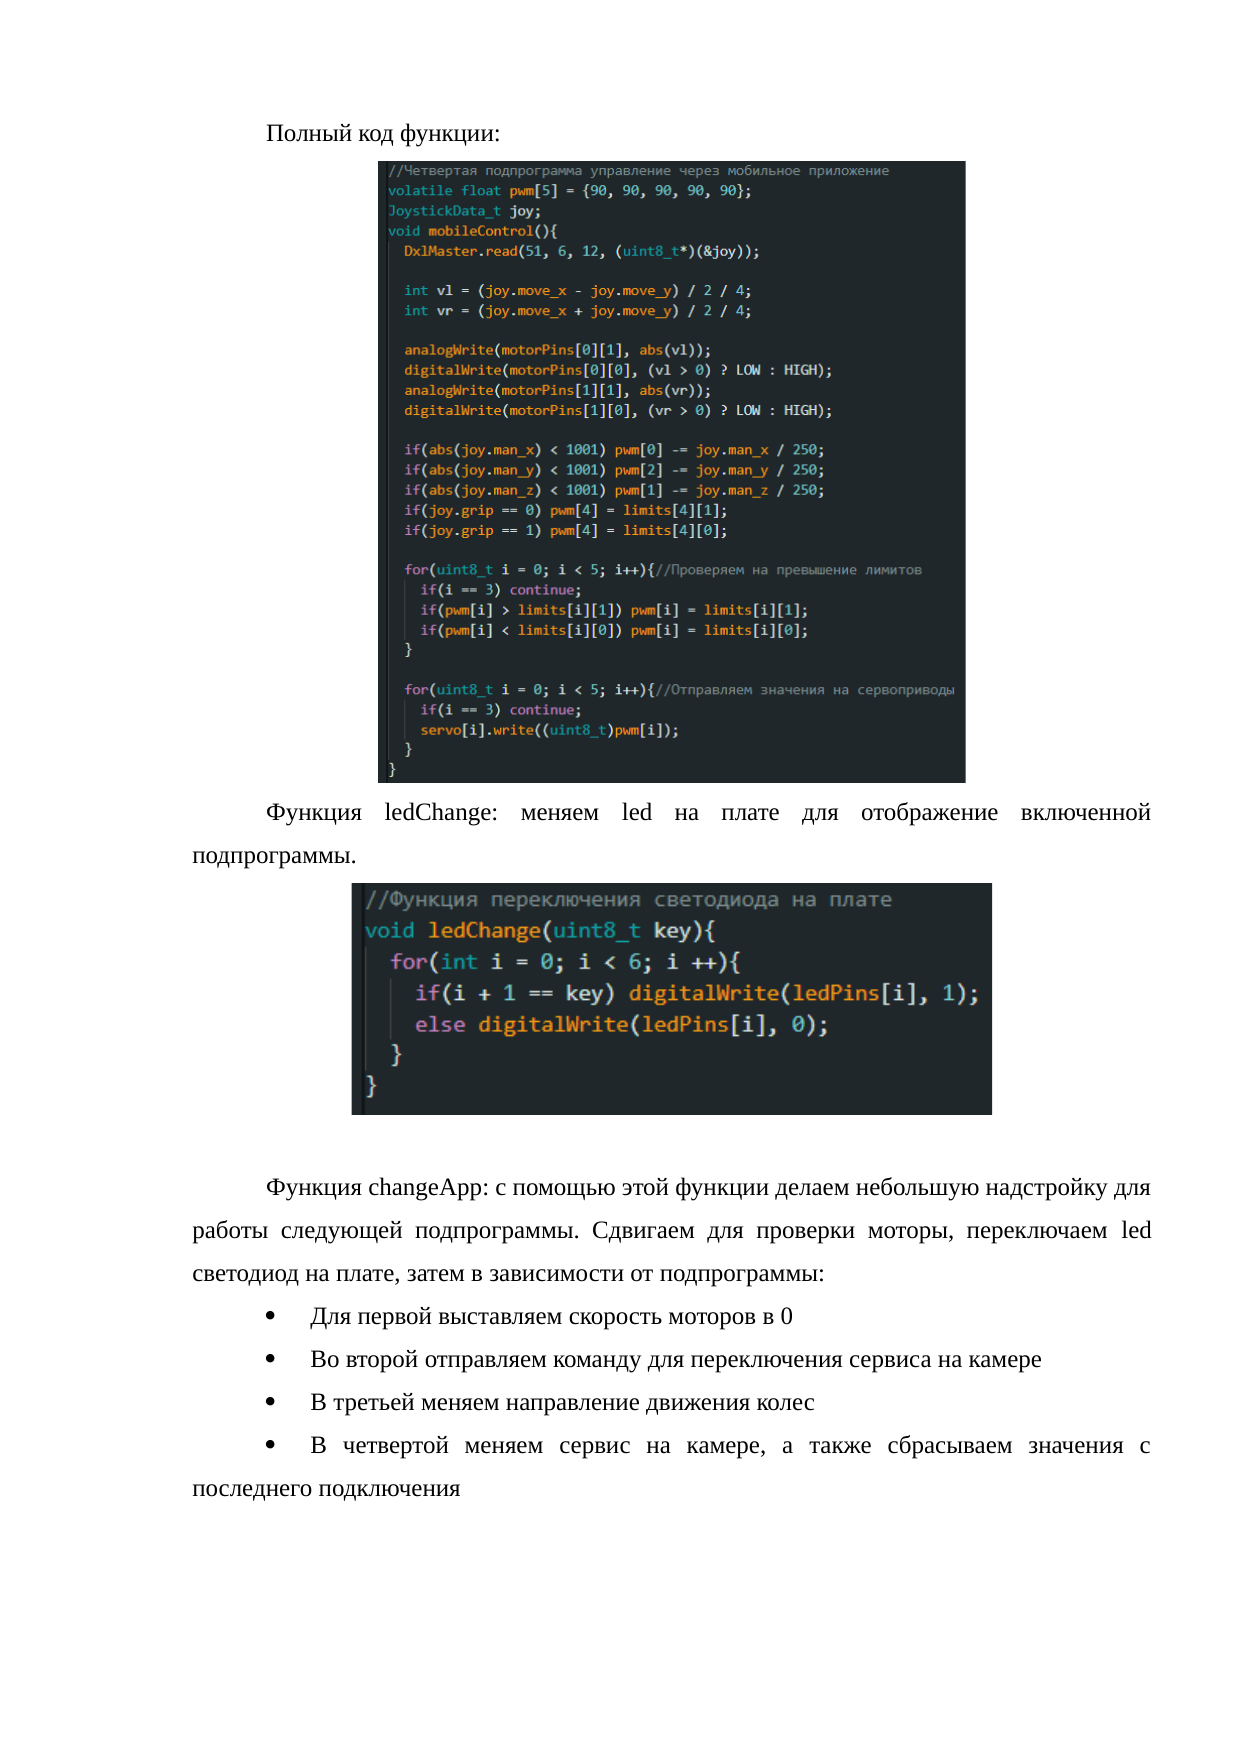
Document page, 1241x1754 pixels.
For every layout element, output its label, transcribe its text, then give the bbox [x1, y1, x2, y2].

picture [378, 161, 966, 783]
list Во второй отправляем команду для переключения сервиса на камере [192, 1344, 1152, 1373]
text Полный код функции: [192, 118, 1152, 147]
list В четвертой меняем сервис на камере, а также сбрасываем значения с последнего подключения [192, 1430, 1152, 1502]
list Для первой выставляем скорость моторов в 0 [192, 1301, 1152, 1330]
text Функция changeApp: с помощью этой функции делаем небольшую надстройку для работы следующей подпрограммы. Сдвигаем для проверки моторы, переключаем led светодиод на плате, затем в зависимости от подпрограммы: [192, 1172, 1152, 1287]
text Функция ledChange: меняем led на плате для отображение включенной подпрограммы. [192, 797, 1152, 869]
list В третьей меняем направление движения колес [192, 1387, 1152, 1416]
picture [351, 883, 993, 1115]
